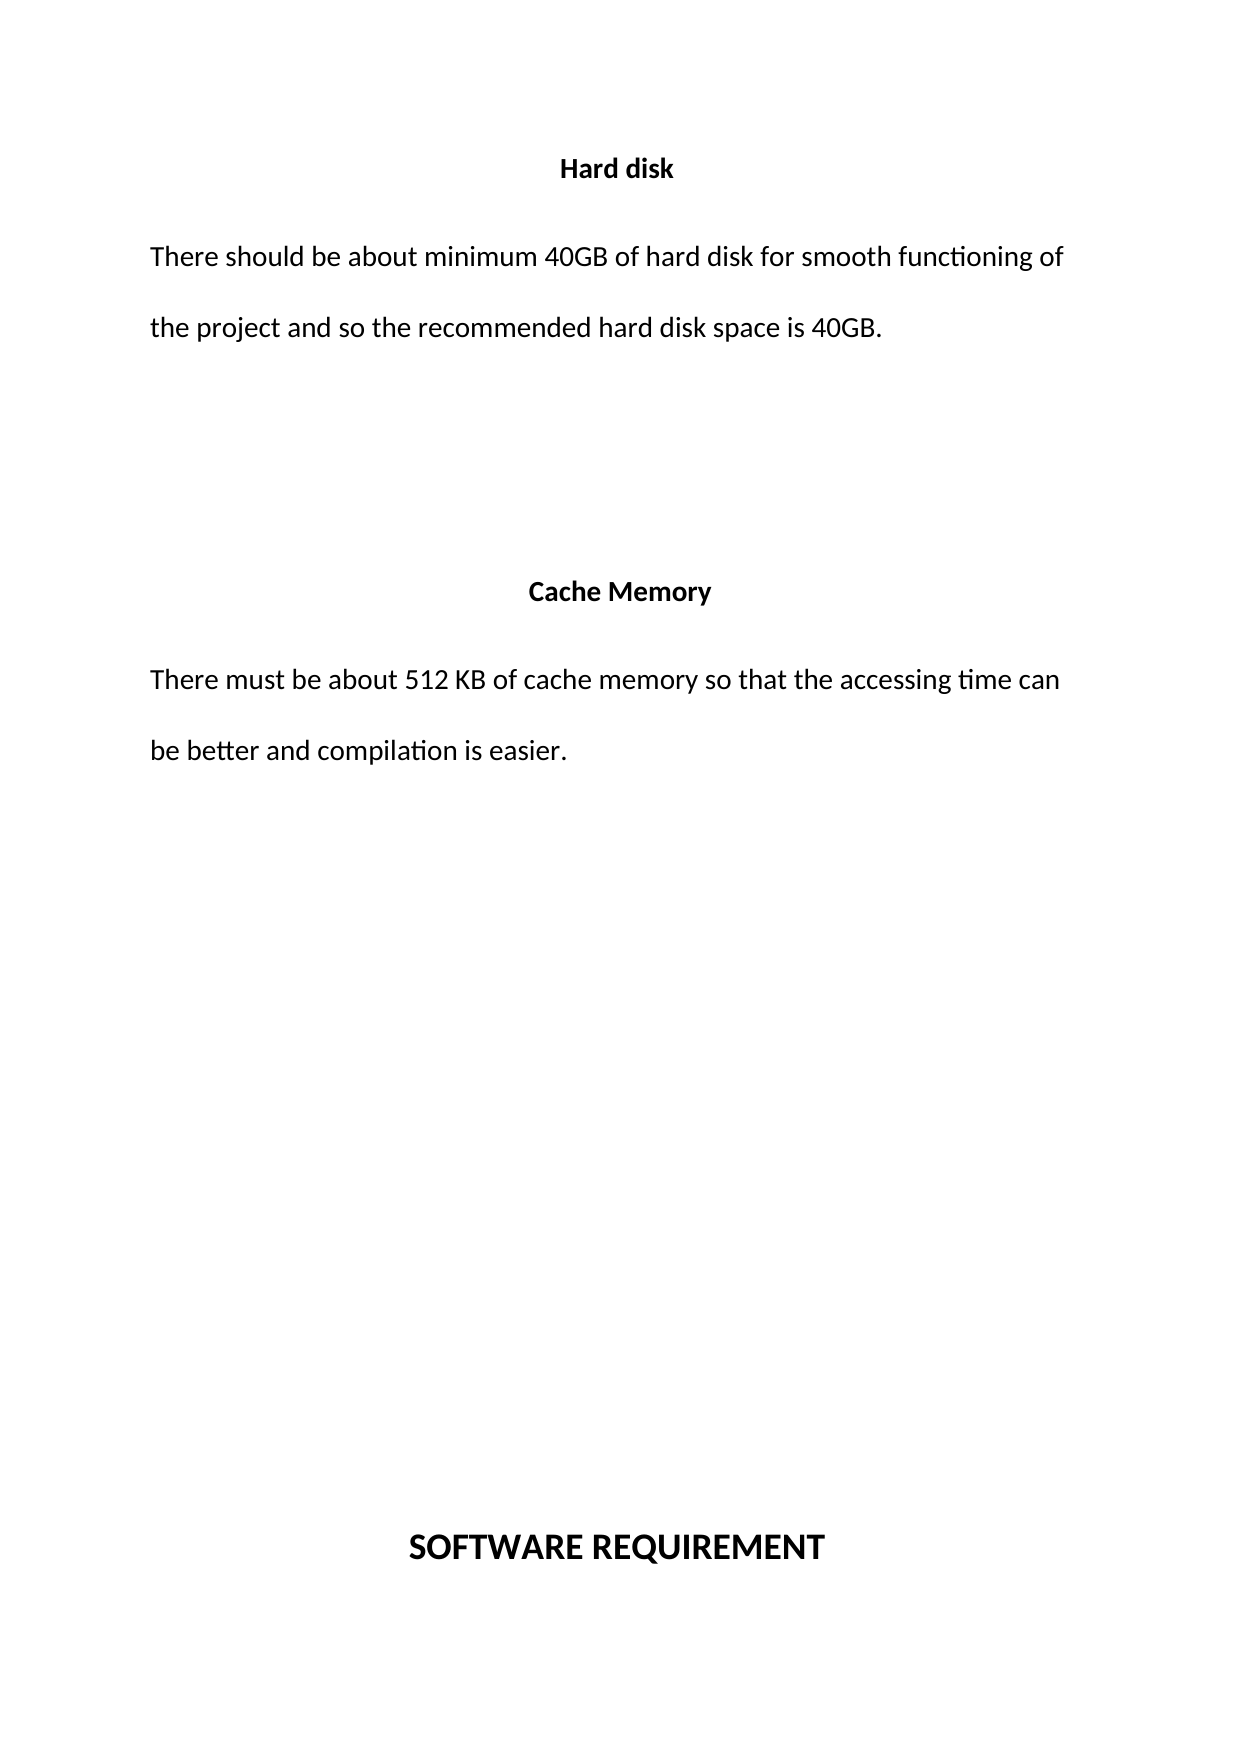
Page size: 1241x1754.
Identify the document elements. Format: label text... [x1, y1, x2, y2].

text Hard disk [150, 150, 1090, 186]
text There should be about minimum 40GB of hard disk for smooth functioning of the project and so the recommended hard disk space is 40GB. [150, 238, 1090, 345]
text There must be about 512 KB of cache memory so that the accessing time can be better and compilation is easier. [150, 661, 1090, 768]
text SOFTWARE REQUIREMENT [150, 1523, 1090, 1569]
text Cache Memory [150, 573, 1090, 608]
